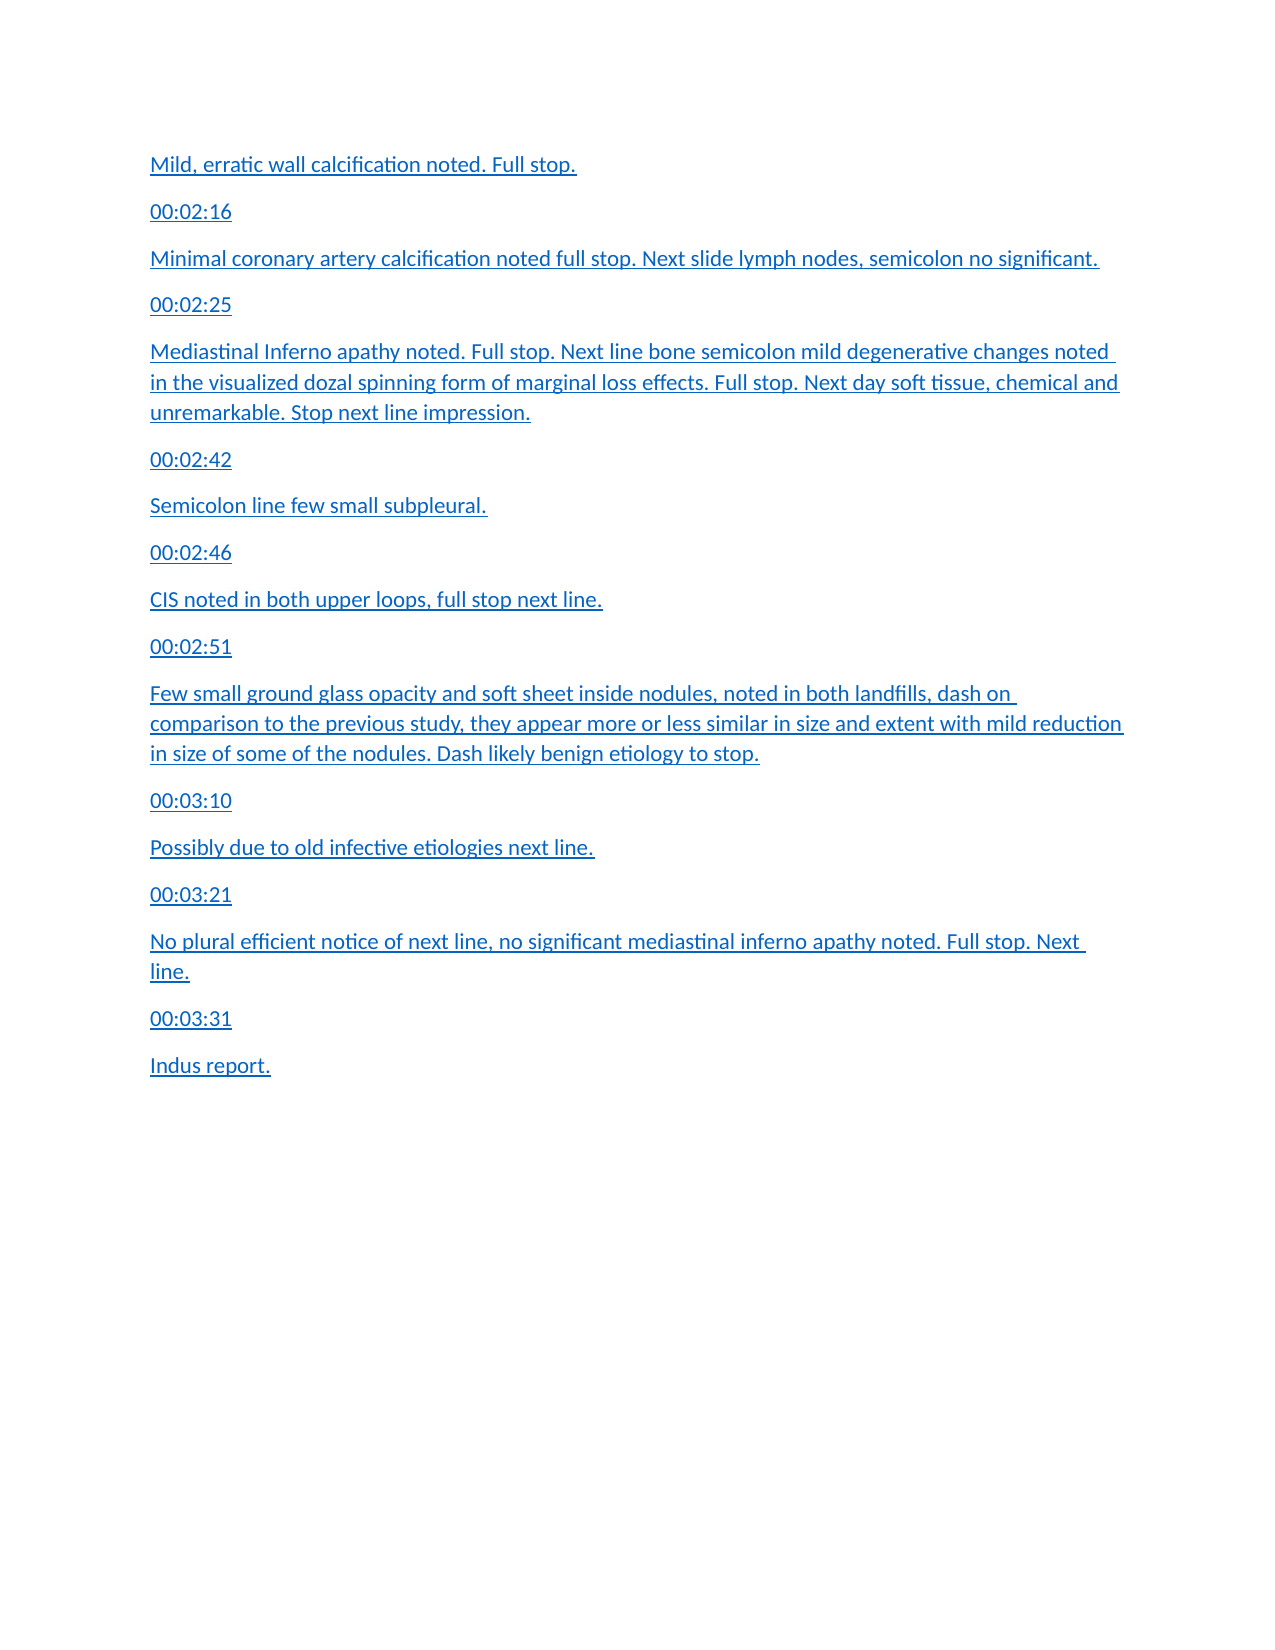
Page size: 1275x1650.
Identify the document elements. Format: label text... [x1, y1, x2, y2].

text CIS noted in both upper loops, full stop next line. [150, 585, 1125, 613]
text 00:02:46 [150, 538, 1125, 567]
text No plural efficient notice of next line, no significant mediastinal inferno apathy noted. Full stop. Next line. [150, 927, 1125, 985]
text Mediastinal Inferno apathy noted. Full stop. Next line bone semicolon mild degenerative changes noted in the visualized dozal spinning form of marginal loss effects. Full stop. Next day soft tissue, chemical and unremarkable. Stop next line impression. [150, 337, 1125, 426]
text 00:02:16 [150, 197, 1125, 225]
text Few small ground glass opacity and soft sheet inside nodules, noted in both landfills, dash on comparison to the previous study, they appear more or less similar in size and extent with mild reduction in size of some of the nodules. Dash likely benign etiology to stop. [150, 679, 1125, 768]
text Indus report. [150, 1051, 1125, 1079]
text 00:02:51 [150, 632, 1125, 660]
text 00:02:42 [150, 445, 1125, 473]
text Possibly due to old infective etiologies next line. [150, 833, 1125, 861]
text Minimal coronary artery calcification noted full stop. Next slide lymph nodes, semicolon no significant. [150, 244, 1125, 272]
text 00:03:31 [150, 1004, 1125, 1032]
text 00:02:25 [150, 291, 1125, 319]
text Mild, erratic wall calcification noted. Full stop. [150, 150, 1125, 178]
text Semicolon line few small subpleural. [150, 492, 1125, 520]
text 00:03:21 [150, 880, 1125, 908]
text 00:03:10 [150, 786, 1125, 814]
